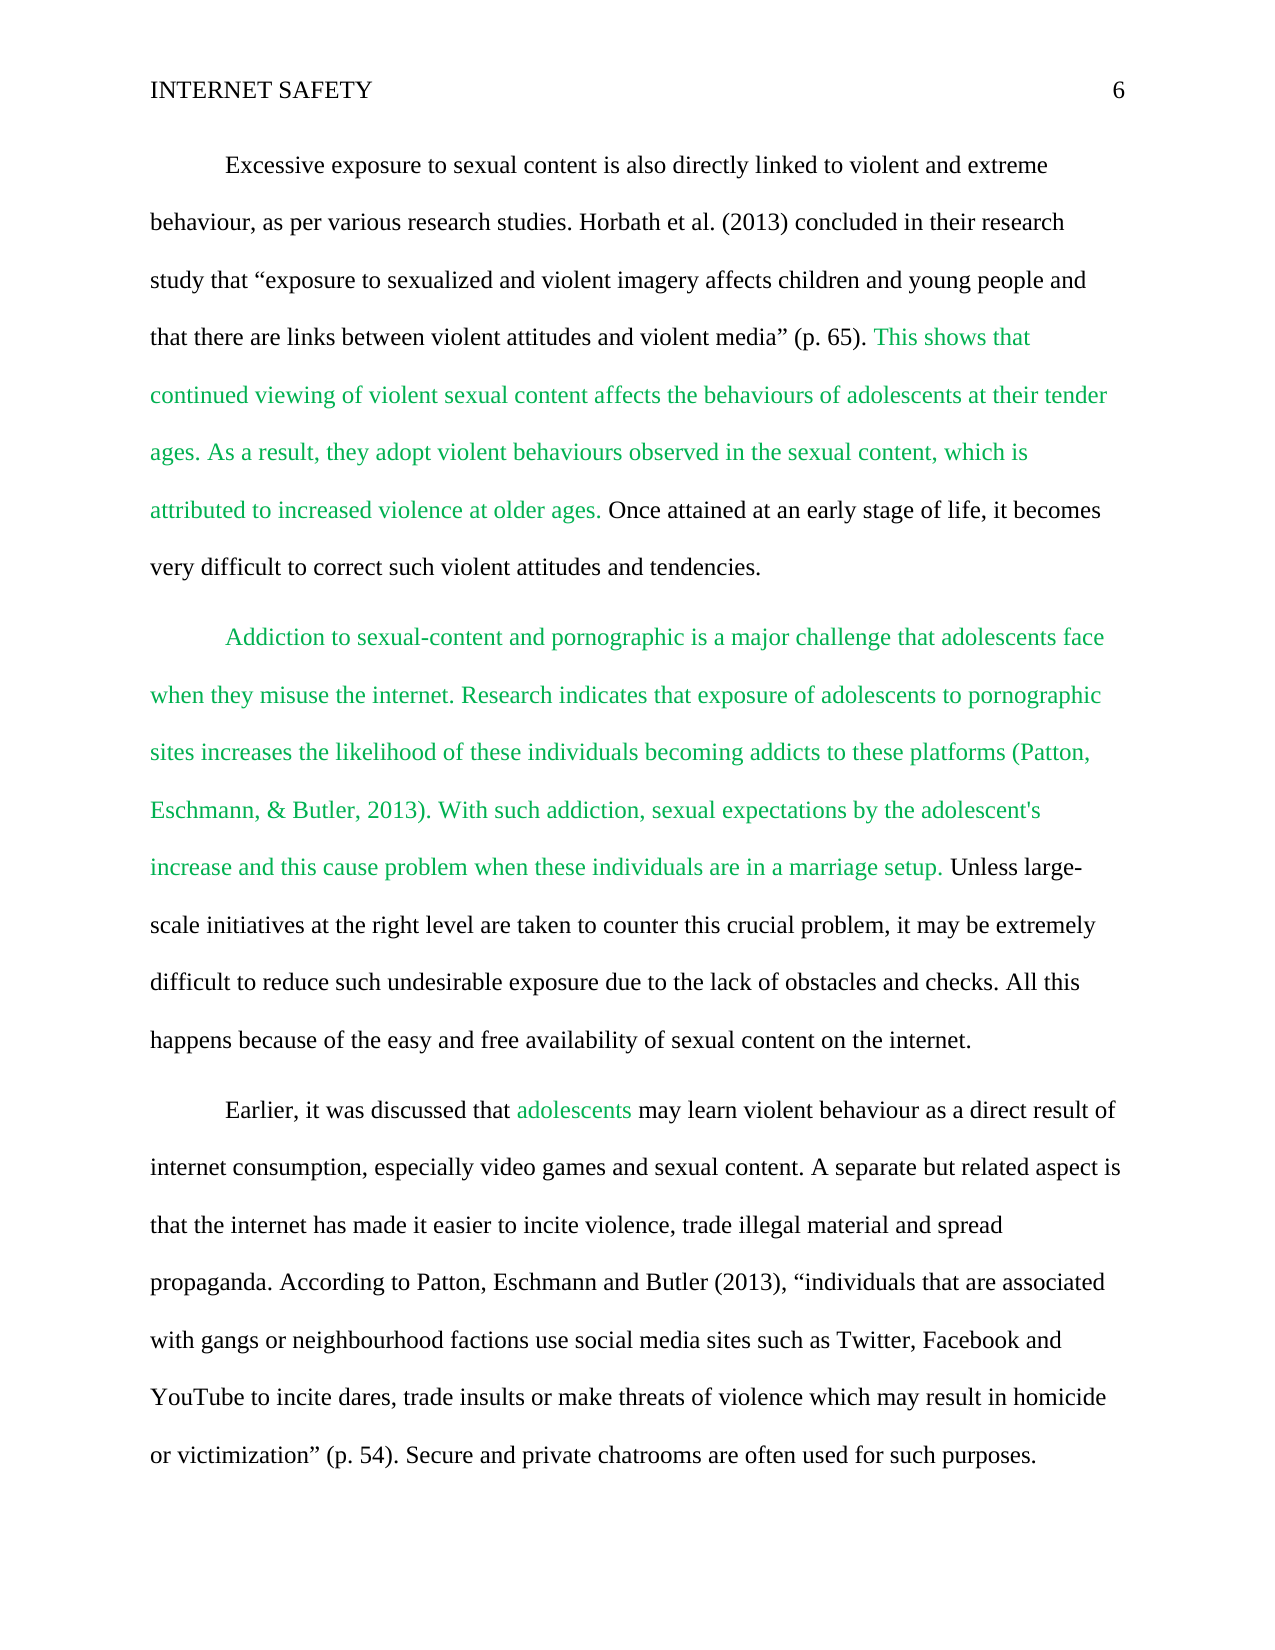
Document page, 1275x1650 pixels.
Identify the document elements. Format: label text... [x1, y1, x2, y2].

text Addiction to sexual-content and pornographic is a major challenge that adolescents face when they misuse the internet. Research indicates that exposure of adolescents to pornographic sites increases the likelihood of these individuals becoming addicts to these platforms (Patton, Eschmann, & Butler, 2013). With such addiction, sexual expectations by the adolescent's increase and this cause problem when these individuals are in a marriage setup. Unless large-scale initiatives at the right level are taken to counter this crucial problem, it may be extremely difficult to reduce such undesirable exposure due to the lack of obstacles and checks. All this happens because of the easy and free availability of sexual content on the internet. [150, 622, 1125, 1054]
text Earlier, it was discussed that adolescents may learn violent behaviour as a direct result of internet consumption, especially video games and sexual content. A separate but related aspect is that the internet has made it easier to incite violence, trade illegal material and spread propaganda. According to Patton, Eschmann and Butler (2013), “individuals that are associated with gangs or neighbourhood factions use social media sites such as Twitter, Facebook and YouTube to incite dares, trade insults or make threats of violence which may result in homicide or victimization” (p. 54). Secure and private chatrooms are often used for such purposes. [150, 1095, 1125, 1469]
text Excessive exposure to sexual content is also directly linked to violent and extreme behaviour, as per various research studies. Horbath et al. (2013) concluded in their research study that “exposure to sexualized and violent imagery affects children and young people and that there are links between violent attitudes and violent media” (p. 65). This shows that continued viewing of violent sexual content affects the behaviours of adolescents at their tender ages. As a result, they adopt violent behaviours observed in the sexual content, which is attributed to increased violence at older ages. Once attained at an early stage of life, it becomes very difficult to correct such violent attitudes and tendencies. [150, 150, 1125, 581]
